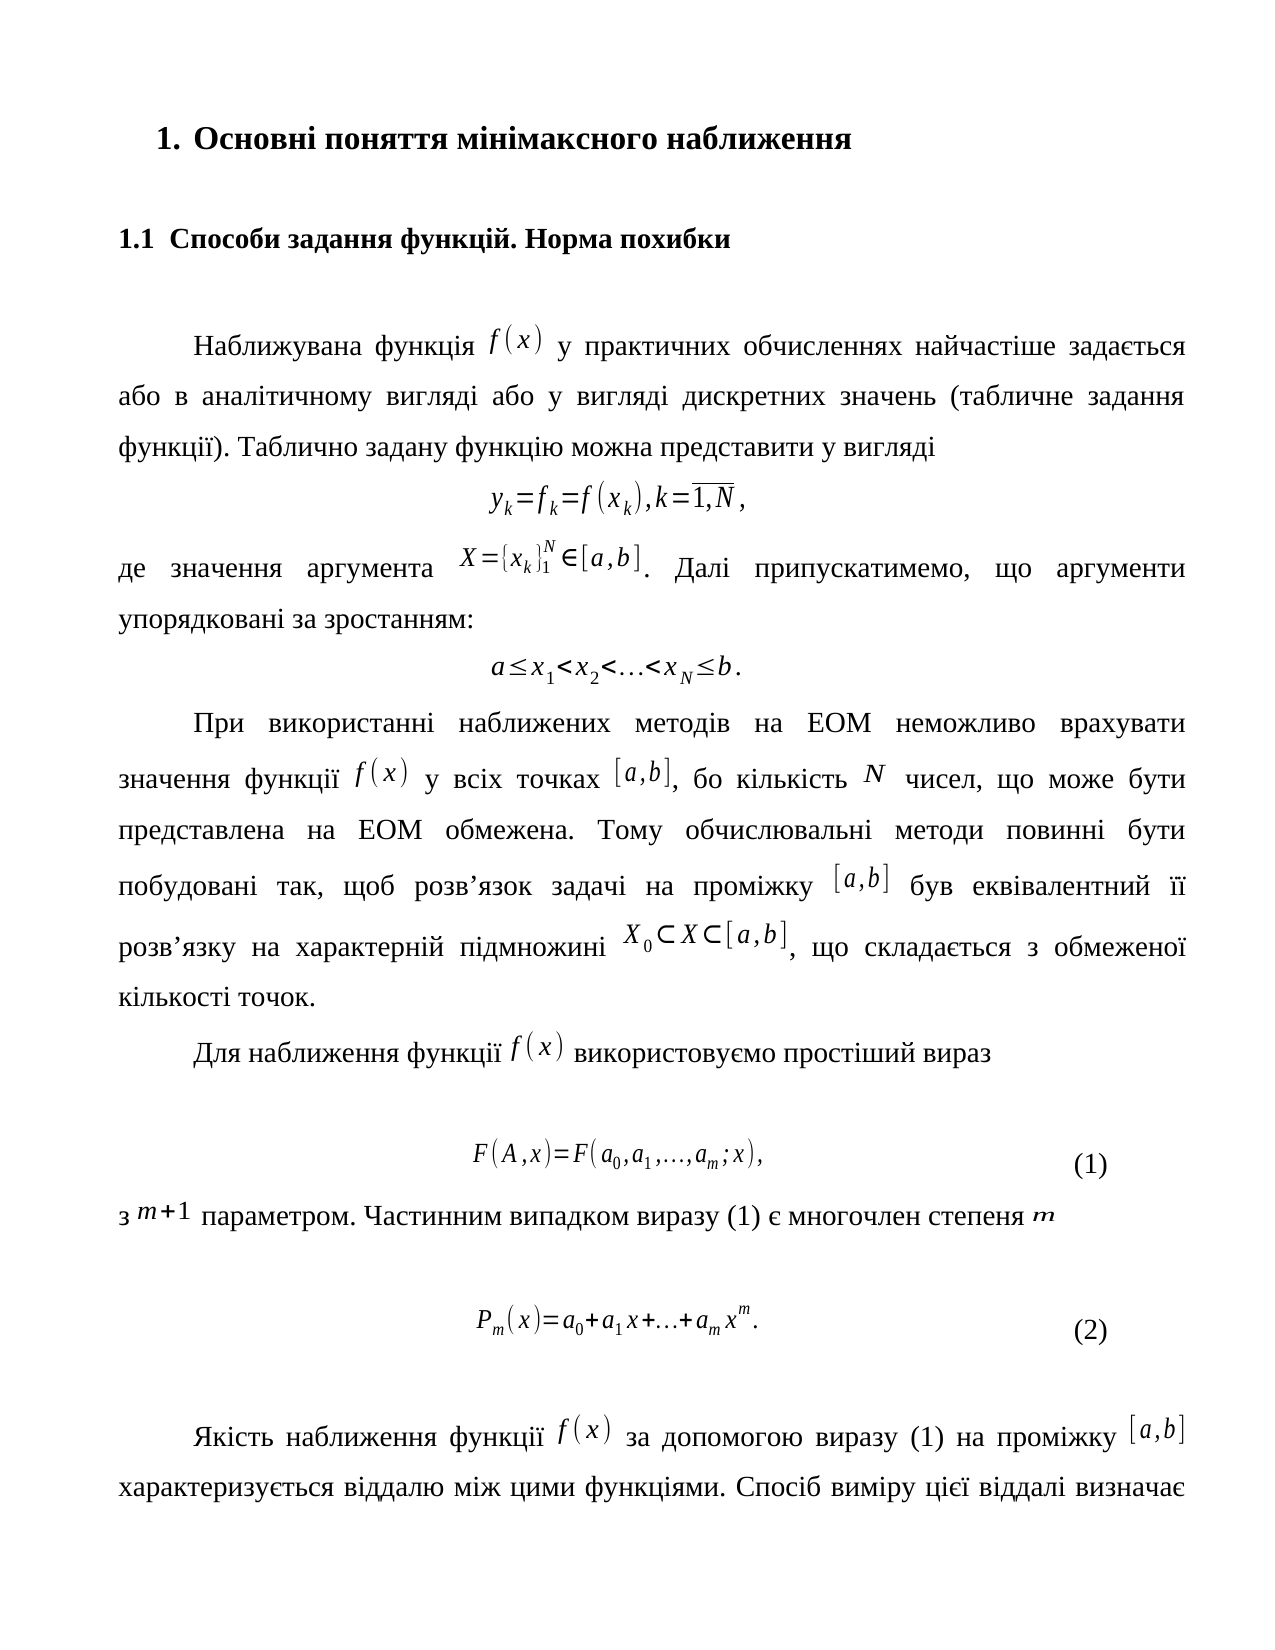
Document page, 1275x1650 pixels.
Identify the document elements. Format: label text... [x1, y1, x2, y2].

subtitle 1.1 Способи задання функцій. Норма похибки [118, 221, 1186, 255]
text (2) [118, 1299, 1186, 1346]
subtitle Основні поняття мінімаксного наближення [156, 118, 1186, 156]
text При використанні наближених методів на ЕОМ неможливо врахувати значення функції у всіх точках , бо кількість чисел, що може бути представлена на ЕОМ обмежена. Тому обчислювальні методи повинні бути побудовані так, щоб розв’язок задачі на проміжку був еквівалентний її розв’язку на характерній підмножині , що складається з обмеженої кількості точок. [118, 705, 1186, 1013]
text з параметром. Частинним випадком виразу (1) є многочлен степеня [118, 1197, 1186, 1232]
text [118, 1413, 1186, 1503]
text Для наближення функції використовуємо простіший вираз [118, 1029, 1186, 1069]
text Наближувана функція у практичних обчисленнях найчастіше задається або в аналітичному вигляді або у вигляді дискретних значень (табличне задання функції). Таблично задану функцію можна представити у вигляді [118, 322, 1186, 462]
text (1) [118, 1136, 1186, 1180]
text де значення аргумента . Далі припускатимемо, що аргументи упорядковані за зростанням: [118, 537, 1186, 634]
